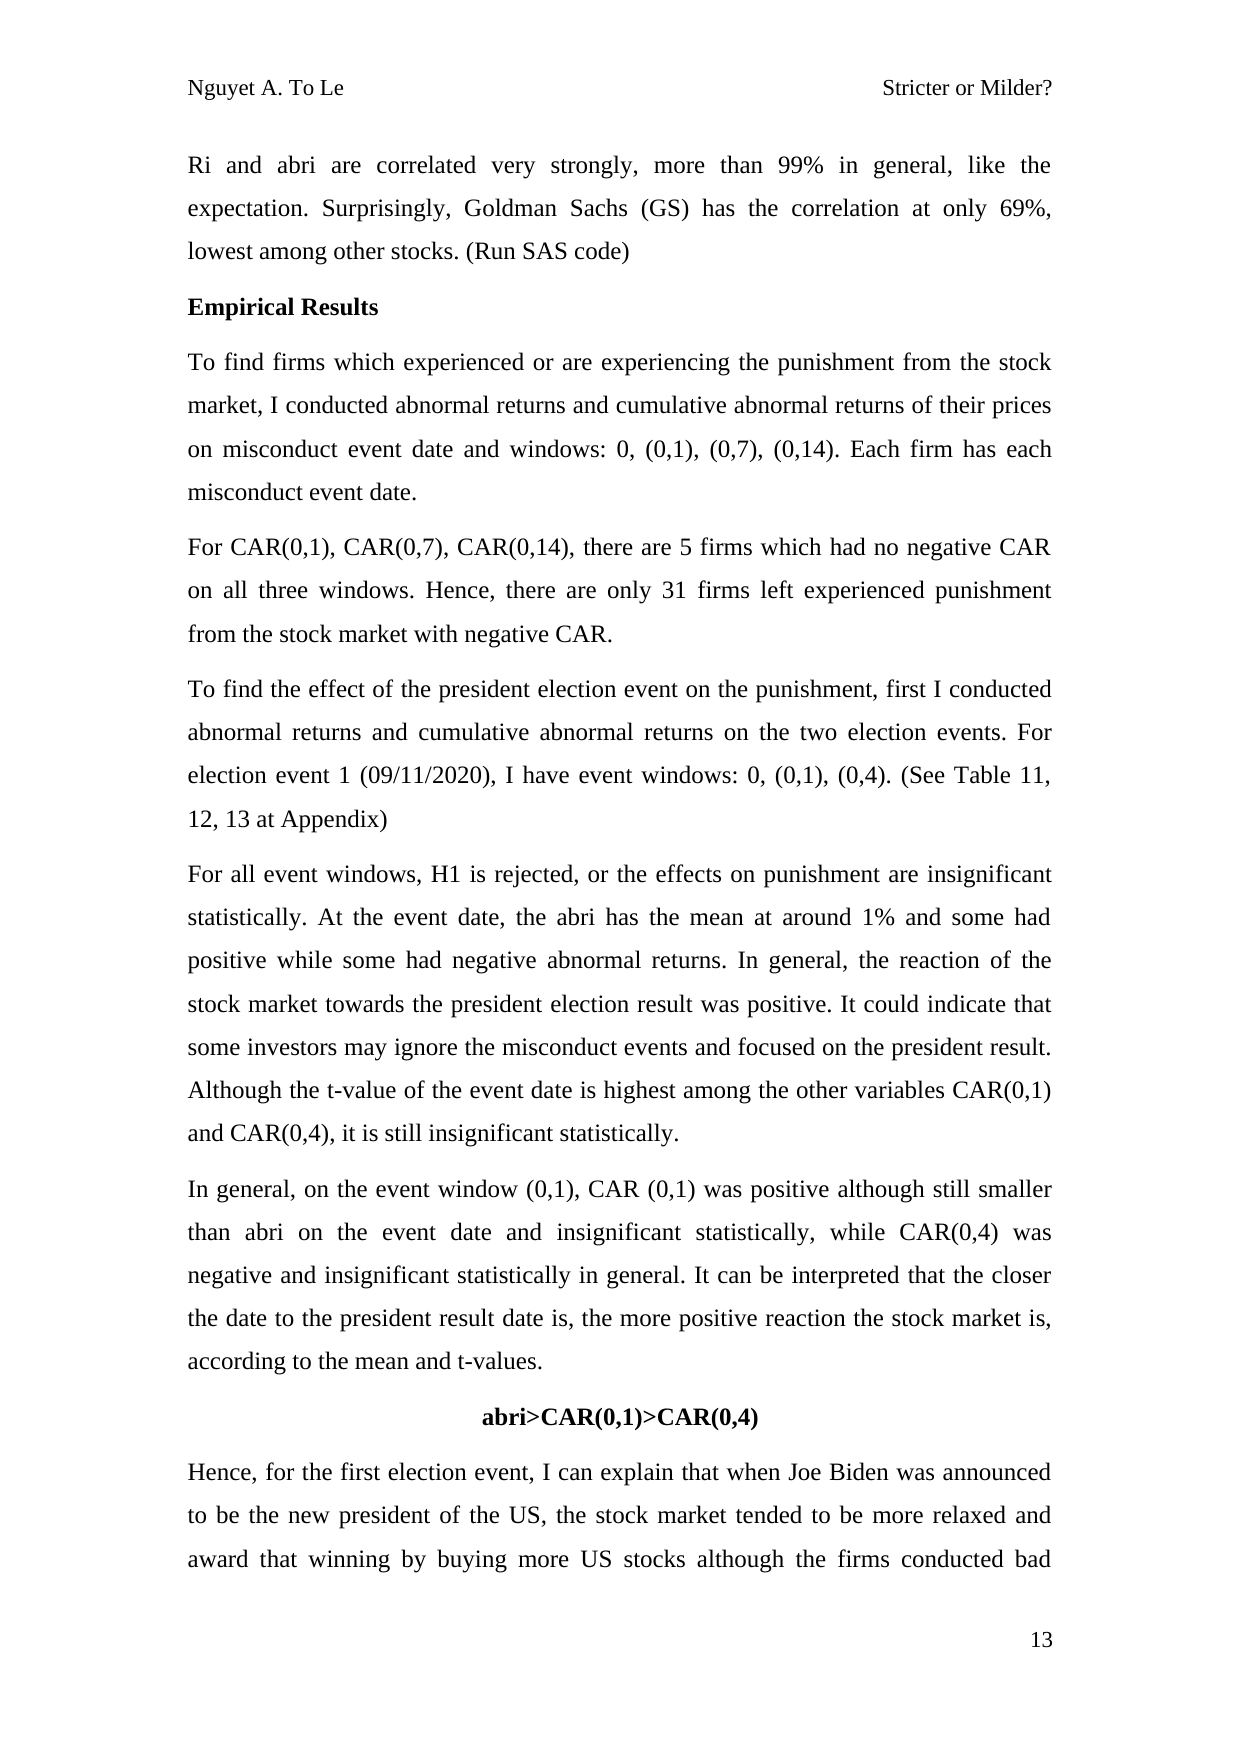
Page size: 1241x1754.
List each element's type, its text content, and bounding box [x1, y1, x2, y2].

text Empirical Results [187, 292, 1053, 321]
text To find firms which experienced or are experiencing the punishment from the stock market, I conducted abnormal returns and cumulative abnormal returns of their prices on misconduct event date and windows: 0, (0,1), (0,7), (0,14). Each firm has each misconduct event date. [187, 347, 1053, 506]
text For all event windows, H1 is rejected, or the effects on punishment are insignificant statistically. At the event date, the abri has the mean at around 1% and some had positive while some had negative abnormal returns. In general, the reaction of the stock market towards the president election result was positive. It could indicate that some investors may ignore the misconduct events and focused on the president result. Although the t-value of the event date is highest among the other variables CAR(0,1) and CAR(0,4), it is still insignificant statistically. [187, 859, 1053, 1147]
text For CAR(0,1), CAR(0,7), CAR(0,14), there are 5 firms which had no negative CAR on all three windows. Hence, there are only 31 firms left experienced punishment from the stock market with negative CAR. [187, 532, 1053, 647]
text To find the effect of the president election event on the punishment, first I conducted abnormal returns and cumulative abnormal returns on the two election events. For election event 1 (09/11/2020), I have event windows: 0, (0,1), (0,4). (See Table 11, 12, 13 at Appendix) [187, 674, 1053, 832]
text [187, 1457, 1053, 1572]
text In general, on the event window (0,1), CAR (0,1) was positive although still smaller than abri on the event date and insignificant statistically, while CAR(0,4) was negative and insignificant statistically in general. It can be interpreted that the closer the date to the president result date is, the more positive reaction the stock market is, according to the mean and t-values. [187, 1174, 1053, 1375]
text Ri and abri are correlated very strongly, more than 99% in general, like the expectation. Surprisingly, Goldman Sachs (GS) has the correlation at only 69%, lowest among other stocks. (Run SAS code) [187, 150, 1053, 265]
text abri>CAR(0,1)>CAR(0,4) [187, 1402, 1053, 1431]
